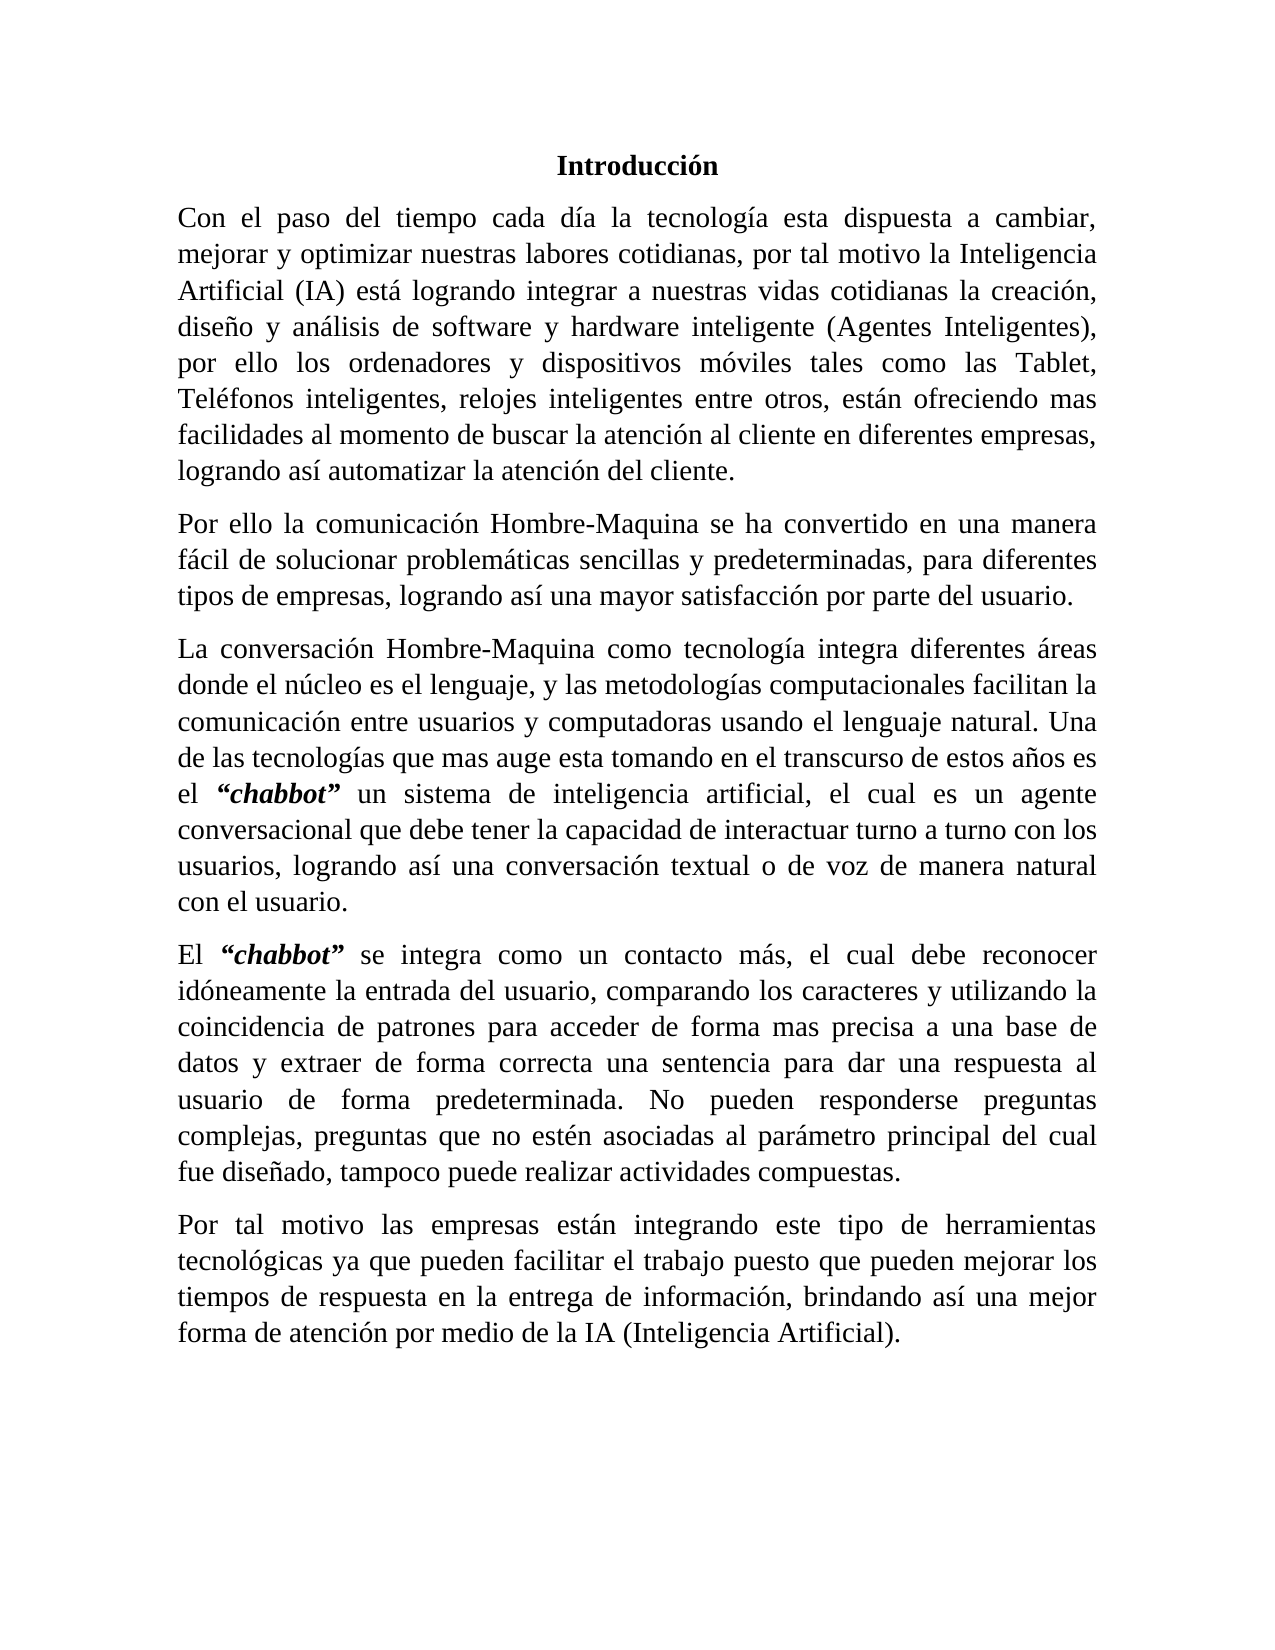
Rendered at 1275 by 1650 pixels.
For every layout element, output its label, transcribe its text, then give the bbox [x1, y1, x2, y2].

text Con el paso del tiempo cada día la tecnología esta dispuesta a cambiar, mejorar y optimizar nuestras labores cotidianas, por tal motivo la Inteligencia Artificial (IA) está logrando integrar a nuestras vidas cotidianas la creación, diseño y análisis de software y hardware inteligente (Agentes Inteligentes), por ello los ordenadores y dispositivos móviles tales como las Tablet, Teléfonos inteligentes, relojes inteligentes entre otros, están ofreciendo mas facilidades al momento de buscar la atención al cliente en diferentes empresas, logrando así automatizar la atención del cliente. [177, 200, 1098, 487]
text Por ello la comunicación Hombre-Maquina se ha convertido en una manera fácil de solucionar problemáticas sencillas y predeterminadas, para diferentes tipos de empresas, logrando así una mayor satisfacción por parte del usuario. [177, 506, 1098, 612]
text La conversación Hombre-Maquina como tecnología integra diferentes áreas donde el núcleo es el lenguaje, y las metodologías computacionales facilitan la comunicación entre usuarios y computadoras usando el lenguaje natural. Una de las tecnologías que mas auge esta tomando en el transcurso de estos años es el “chabbot” un sistema de inteligencia artificial, el cual es un agente conversacional que debe tener la capacidad de interactuar turno a turno con los usuarios, logrando así una conversación textual o de voz de manera natural con el usuario. [177, 631, 1098, 918]
text El “chabbot” se integra como un contacto más, el cual debe reconocer idóneamente la entrada del usuario, comparando los caracteres y utilizando la coincidencia de patrones para acceder de forma mas precisa a una base de datos y extraer de forma correcta una sentencia para dar una respuesta al usuario de forma predeterminada. No pueden responderse preguntas complejas, preguntas que no estén asociadas al parámetro principal del cual fue diseñado, tampoco puede realizar actividades compuestas. [177, 937, 1098, 1188]
text Introducción [177, 148, 1098, 181]
text Por tal motivo las empresas están integrando este tipo de herramientas tecnológicas ya que pueden facilitar el trabajo puesto que pueden mejorar los tiempos de respuesta en la entrega de información, brindando así una mejor forma de atención por medio de la IA (Inteligencia Artificial). [177, 1207, 1098, 1349]
